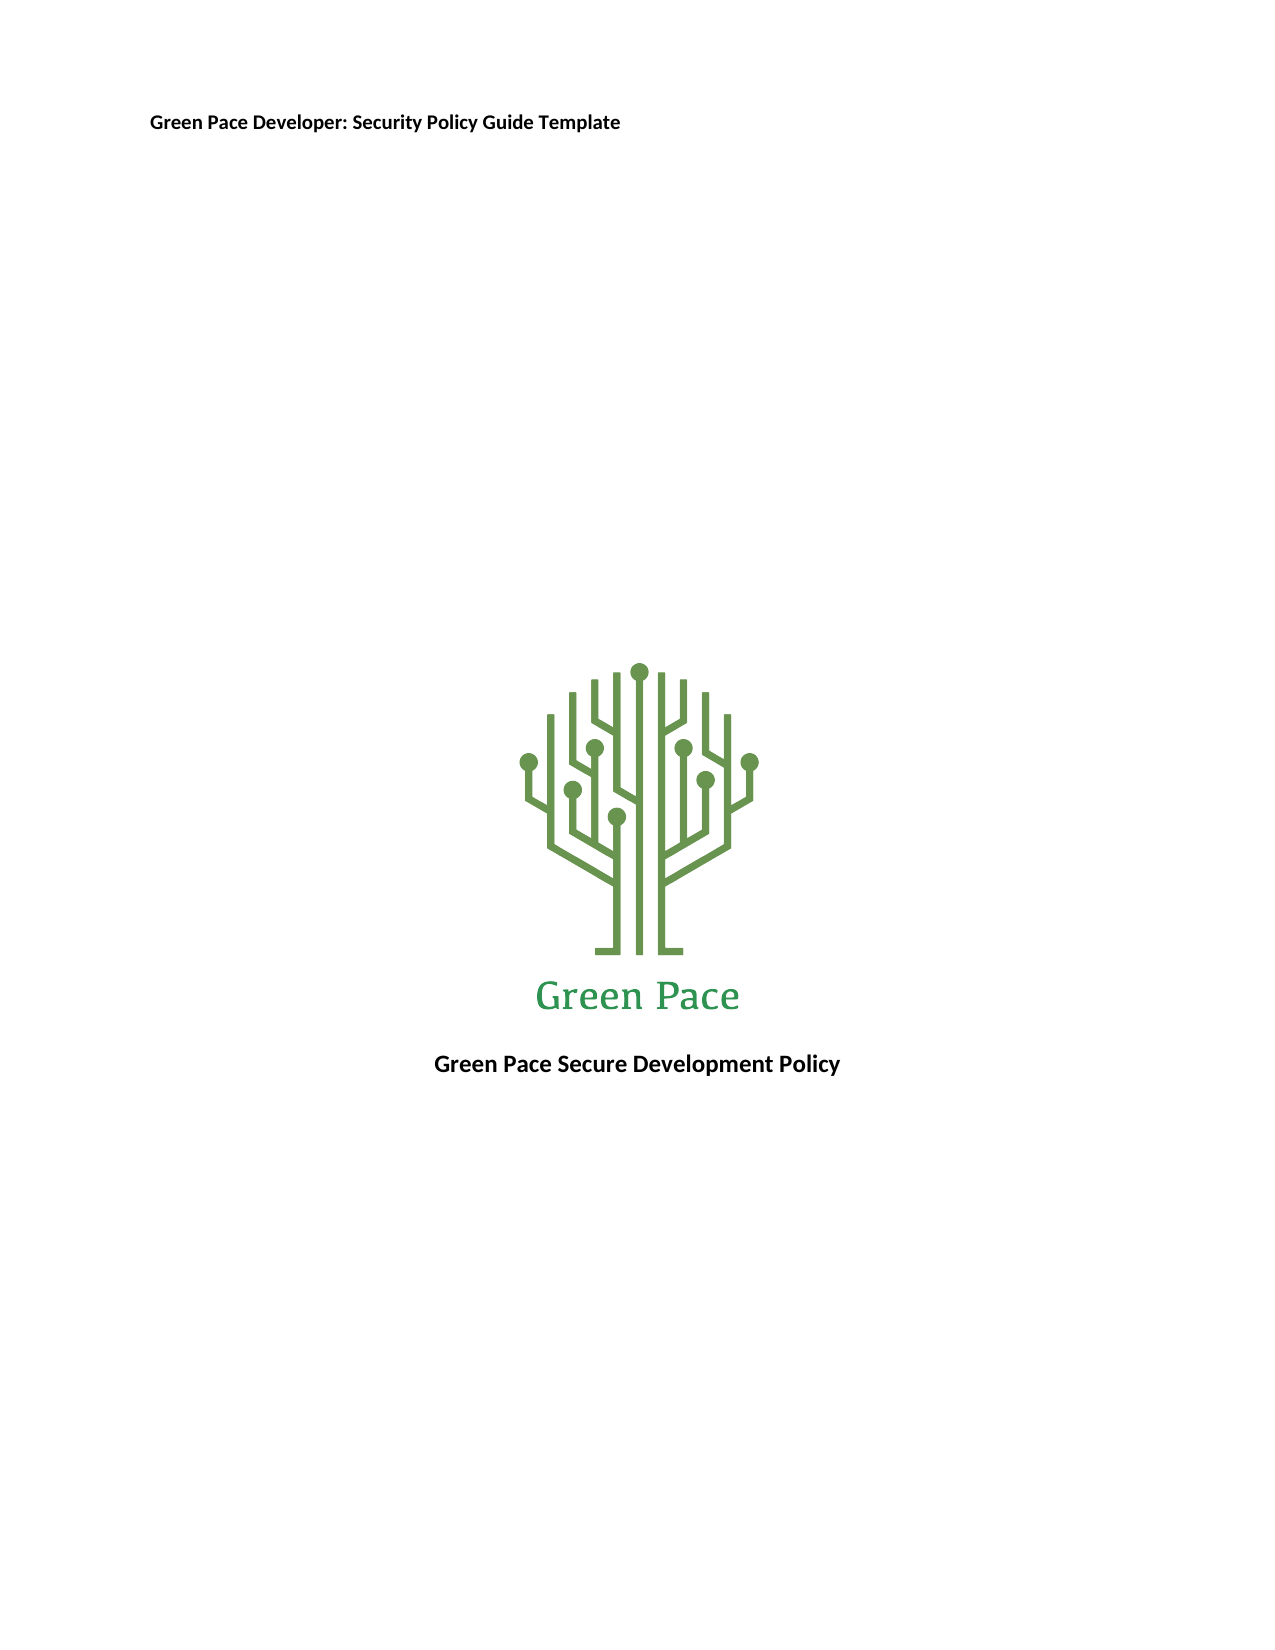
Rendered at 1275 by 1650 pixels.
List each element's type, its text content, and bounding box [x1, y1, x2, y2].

text Green Pace Developer: Security Policy Guide Template [150, 109, 1200, 134]
picture [480, 639, 796, 1048]
subtitle Green Pace Secure Development Policy [75, 1048, 1200, 1078]
